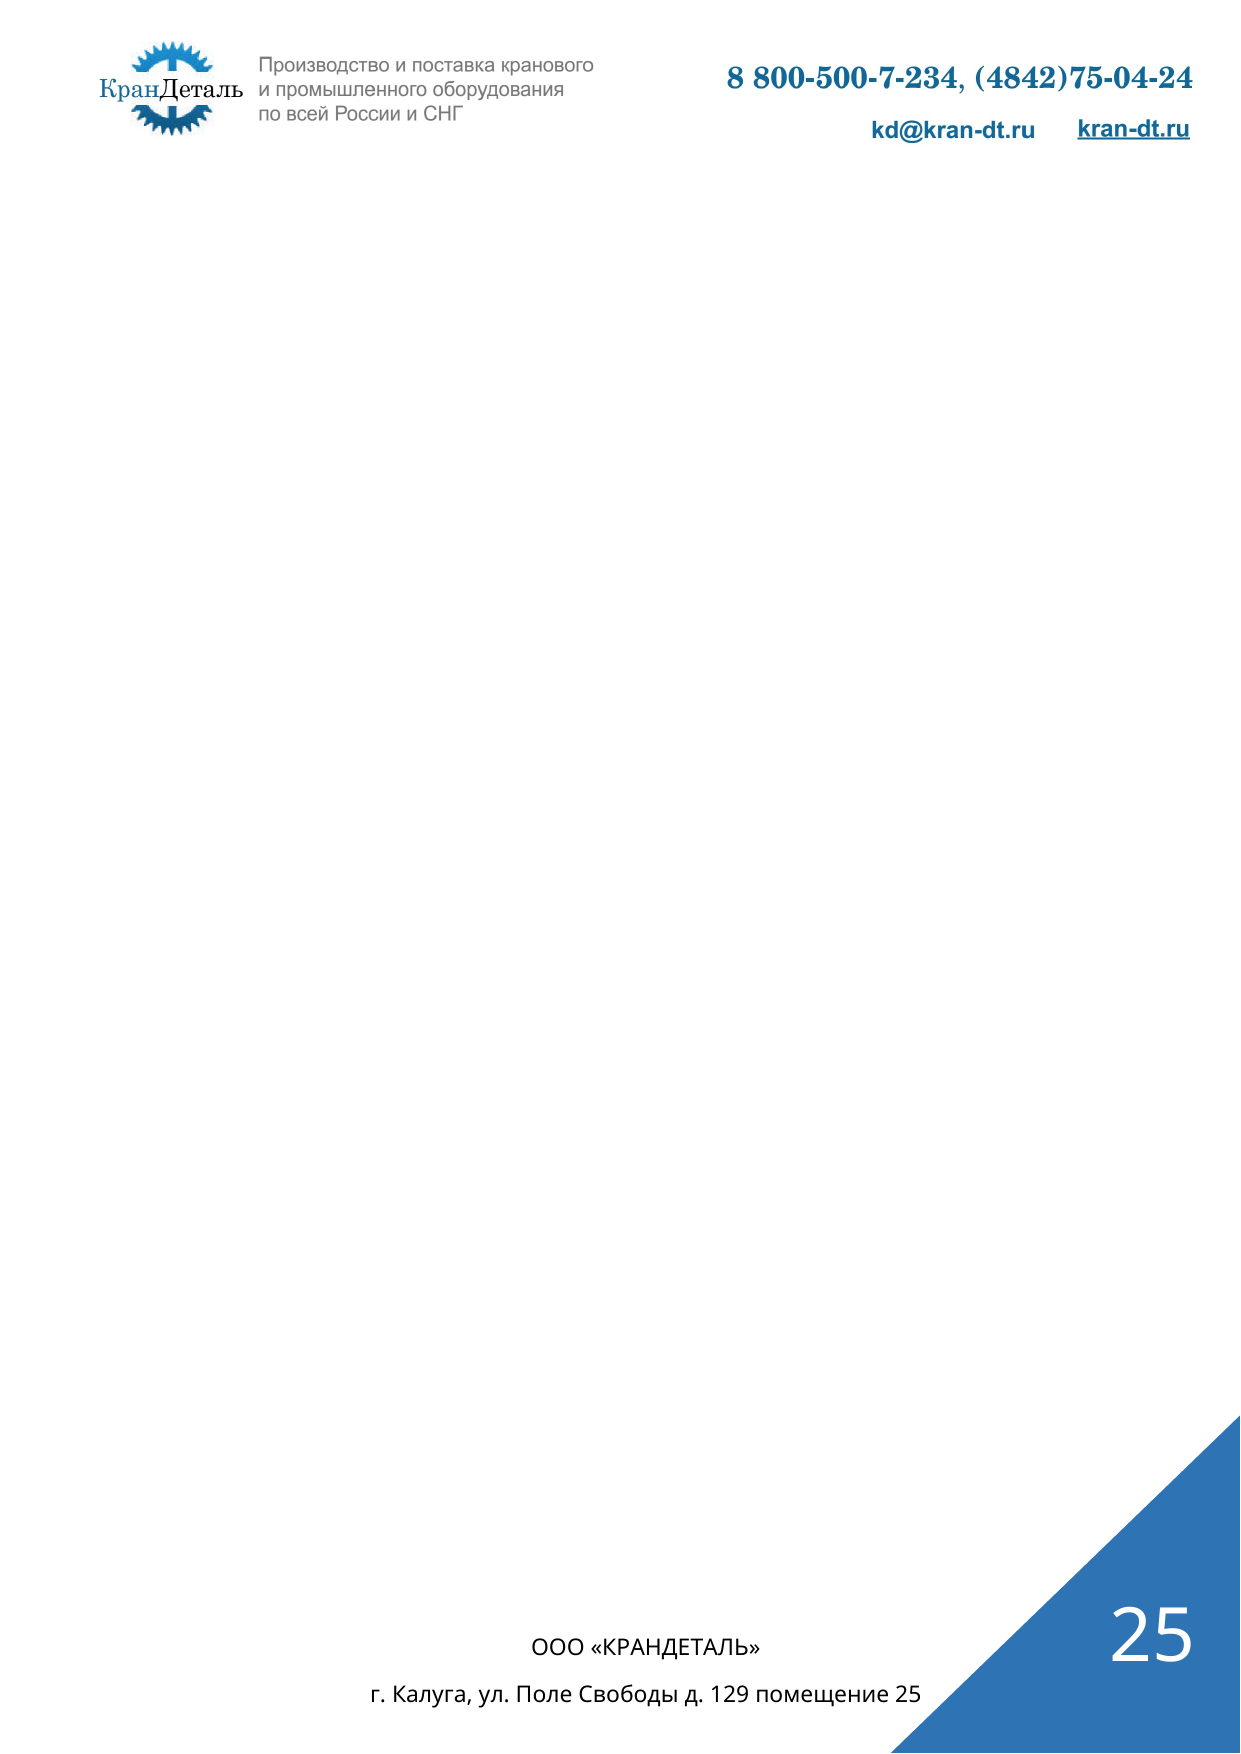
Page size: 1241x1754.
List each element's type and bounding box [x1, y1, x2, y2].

picture [48, 0, 1236, 172]
